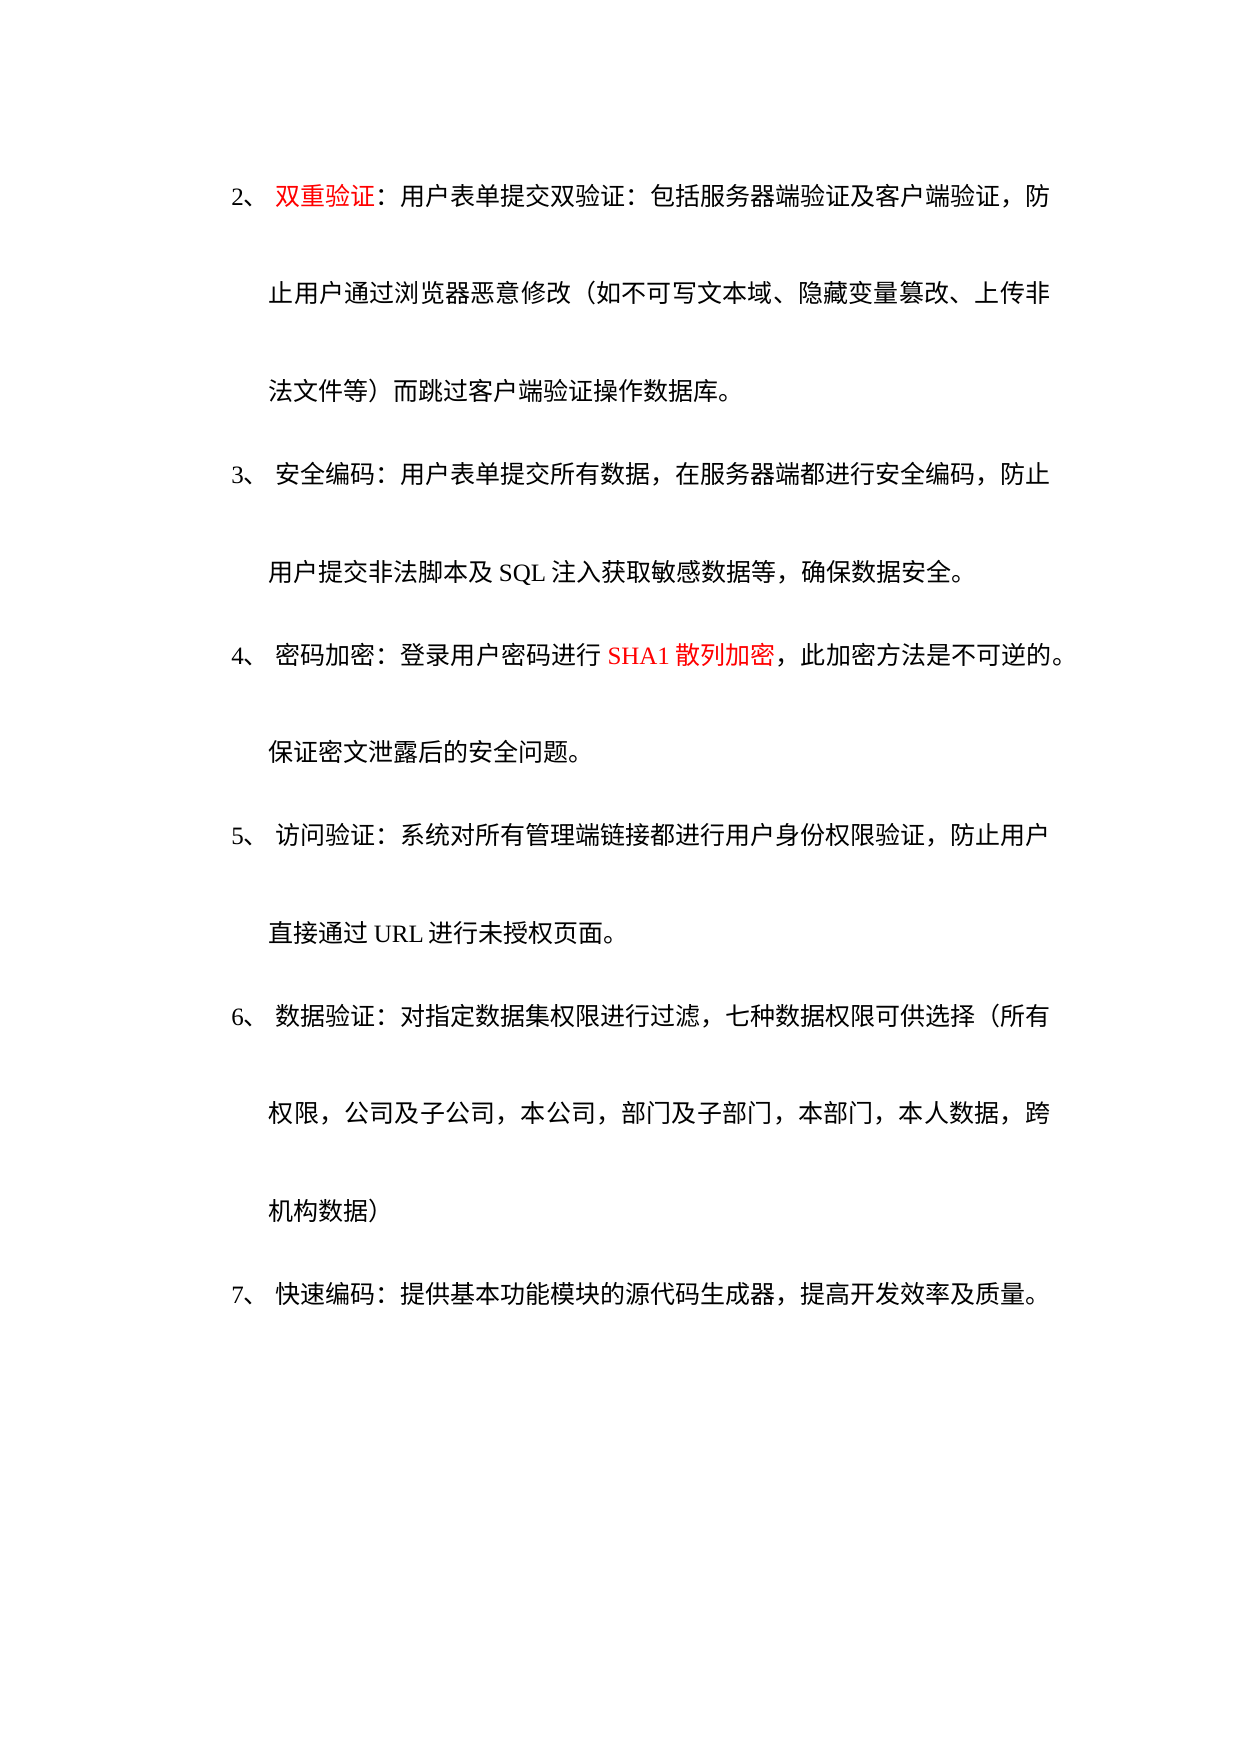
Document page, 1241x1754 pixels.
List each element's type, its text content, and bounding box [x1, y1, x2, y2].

list 访问验证：系统对所有管理端链接都进行用户身份权限验证，防止用户直接通过URL进行未授权页面。 [231, 801, 1053, 964]
list 双重验证：用户表单提交双验证：包括服务器端验证及客户端验证，防止用户通过浏览器恶意修改（如不可写文本域、隐藏变量篡改、上传非法文件等）而跳过客户端验证操作数据库。 [231, 162, 1053, 422]
list 快速编码：提供基本功能模块的源代码生成器，提高开发效率及质量。 [231, 1260, 1053, 1325]
list 数据验证：对指定数据集权限进行过滤，七种数据权限可供选择（所有权限，公司及子公司，本公司，部门及子部门，本部门，本人数据，跨机构数据） [231, 982, 1053, 1242]
list 安全编码：用户表单提交所有数据，在服务器端都进行安全编码，防止用户提交非法脚本及SQL注入获取敏感数据等，确保数据安全。 [231, 440, 1053, 603]
list 密码加密：登录用户密码进行SHA1散列加密，此加密方法是不可逆的。保证密文泄露后的安全问题。 [231, 621, 1053, 783]
